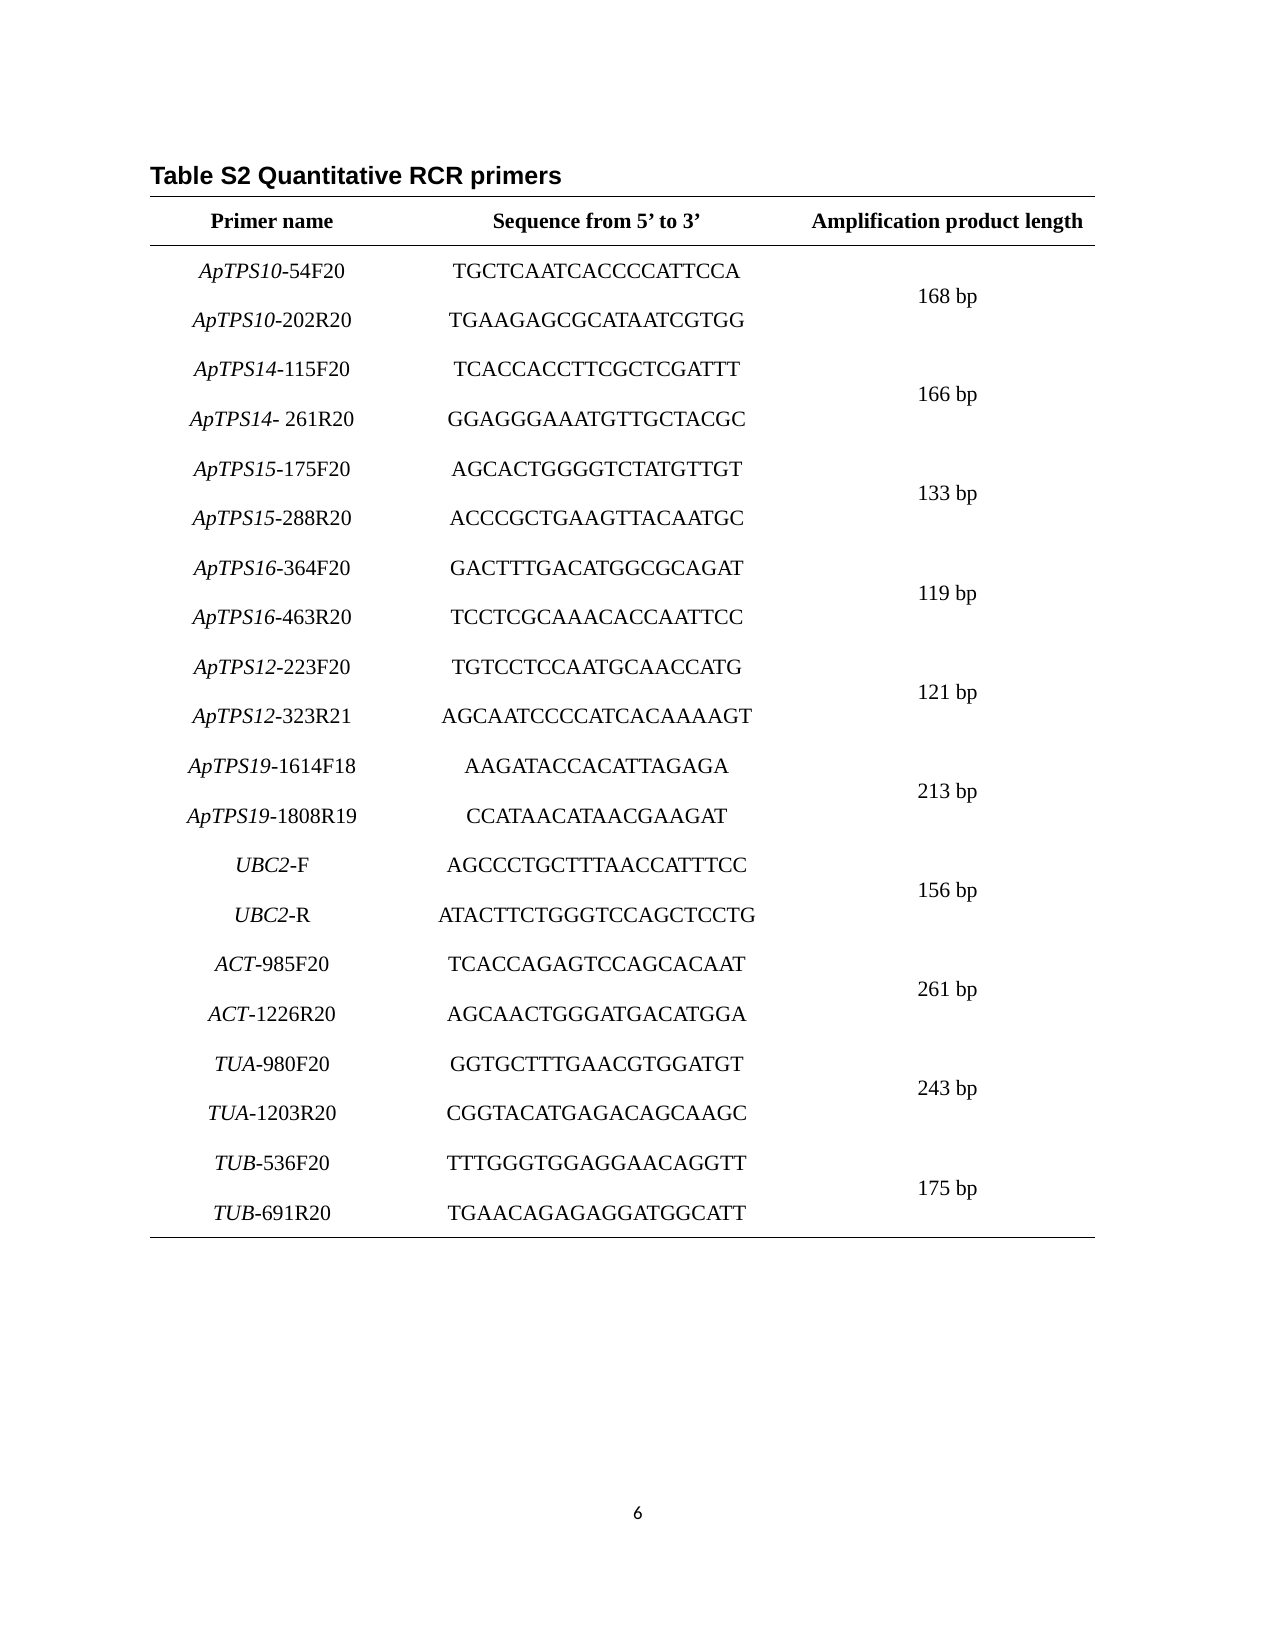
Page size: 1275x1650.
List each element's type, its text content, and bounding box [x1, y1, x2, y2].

table_cell AGCACTGGGGTCTATGTTGT [394, 444, 800, 493]
table_cell 166 bp [800, 344, 1095, 443]
table_cell ApTPS19-1808R19 [150, 791, 394, 840]
table_cell ApTPS19-1614F18 [150, 741, 394, 791]
table_cell 156 bp [800, 840, 1095, 939]
table_cell TUA-1203R20 [150, 1088, 394, 1138]
table_cell AGCAACTGGGATGACATGGA [394, 989, 800, 1038]
table_cell ApTPS10-54F20 [150, 246, 394, 295]
table_cell CCATAACATAACGAAGAT [394, 791, 800, 840]
table_cell ApTPS14- 261R20 [150, 394, 394, 443]
table_cell AGCCCTGCTTTAACCATTTCC [394, 840, 800, 890]
table_cell TUB-536F20 [150, 1138, 394, 1187]
table_cell ApTPS15-288R20 [150, 493, 394, 543]
table_header Sequence from 5’ to 3’ [394, 197, 800, 245]
table_cell 119 bp [800, 543, 1095, 642]
table_cell TTTGGGTGGAGGAACAGGTT [394, 1138, 800, 1187]
table_cell GGTGCTTTGAACGTGGATGT [394, 1039, 800, 1088]
table_cell 121 bp [800, 642, 1095, 741]
table_cell ApTPS14-115F20 [150, 344, 394, 394]
table_cell ApTPS12-223F20 [150, 642, 394, 691]
table_cell UBC2-F [150, 840, 394, 890]
table_cell 213 bp [800, 741, 1095, 840]
table_cell ApTPS12-323R21 [150, 691, 394, 741]
table_cell TCCTCGCAAACACCAATTCC [394, 592, 800, 642]
table_cell GACTTTGACATGGCGCAGAT [394, 543, 800, 592]
table_cell ACCCGCTGAAGTTACAATGC [394, 493, 800, 543]
table_cell ApTPS16-364F20 [150, 543, 394, 592]
table_cell TCACCACCTTCGCTCGATTT [394, 344, 800, 394]
table_header Amplification product length [800, 197, 1095, 245]
table_header Primer name [150, 197, 394, 245]
table_cell TUA-980F20 [150, 1039, 394, 1088]
table_cell 243 bp [800, 1039, 1095, 1138]
table_cell ApTPS16-463R20 [150, 592, 394, 642]
table_cell TGAACAGAGAGGATGGCATT [394, 1187, 800, 1237]
table_cell ACT-985F20 [150, 939, 394, 989]
table_cell ApTPS15-175F20 [150, 444, 394, 493]
table_cell 175 bp [800, 1138, 1095, 1237]
table_cell TGTCCTCCAATGCAACCATG [394, 642, 800, 691]
table_cell UBC2-R [150, 890, 394, 939]
table_cell ACT-1226R20 [150, 989, 394, 1038]
table_cell CGGTACATGAGACAGCAAGC [394, 1088, 800, 1138]
text Table S2 Quantitative RCR primers [150, 159, 1125, 191]
table_cell 261 bp [800, 939, 1095, 1038]
table_cell ApTPS10-202R20 [150, 295, 394, 344]
table_cell TUB-691R20 [150, 1187, 394, 1237]
table_cell AAGATACCACATTAGAGA [394, 741, 800, 791]
table_cell AGCAATCCCCATCACAAAAGT [394, 691, 800, 741]
table_cell GGAGGGAAATGTTGCTACGC [394, 394, 800, 443]
table_cell TGAAGAGCGCATAATCGTGG [394, 295, 800, 344]
table_cell TGCTCAATCACCCCATTCCA [394, 246, 800, 295]
table_cell 133 bp [800, 444, 1095, 543]
table_cell 168 bp [800, 246, 1095, 344]
table_cell TCACCAGAGTCCAGCACAAT [394, 939, 800, 989]
table_cell ATACTTCTGGGTCCAGCTCCTG [394, 890, 800, 939]
